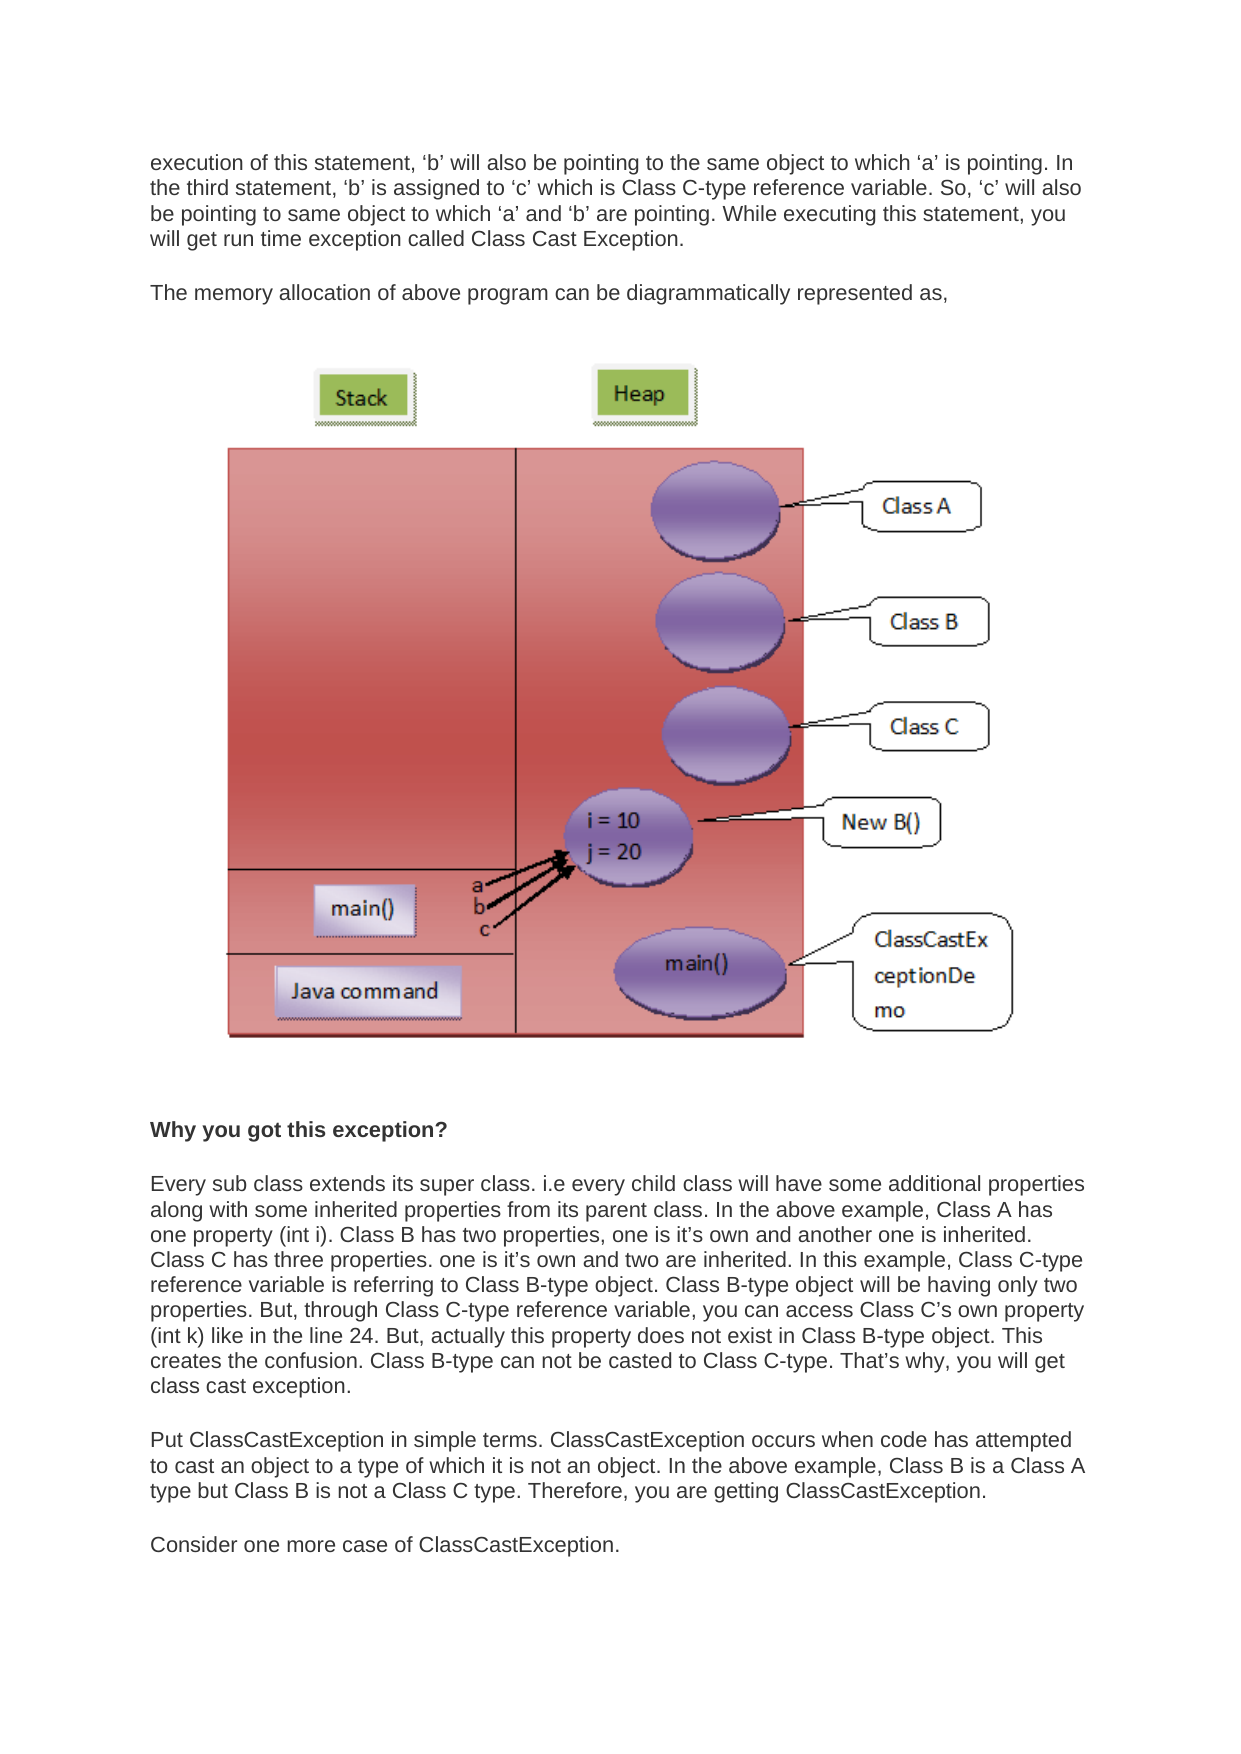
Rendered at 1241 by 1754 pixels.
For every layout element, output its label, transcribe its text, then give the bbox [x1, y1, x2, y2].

text The memory allocation of above program can be diagrammatically represented as, [150, 280, 1090, 305]
picture [150, 334, 1057, 1088]
text Consider one more case of ClassCastException. [150, 1532, 1090, 1557]
text Every sub class extends its super class. i.e every child class will have some additional properties along with some inherited properties from its parent class. In the above example, Class A has one property (int i). Class B has two properties, one is it’s own and another one is inherited. Class C has three properties. one is it’s own and two are inherited. In this example, Class C-type reference variable is referring to Class B-type object. Class B-type object will be having only two properties. But, through Class C-type reference variable, you can access Class C’s own property (int k) like in the line 24. But, actually this property does not exist in Class B-type object. This creates the confusion. Class B-type can not be casted to Class C-type. That’s why, you will get class cast exception. [150, 1171, 1090, 1398]
text Why you got this exception? [150, 1117, 1090, 1142]
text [150, 150, 1090, 251]
text Put ClassCastException in simple terms. ClassCastException occurs when code has attempted to cast an object to a type of which it is not an object. In the above example, Class B is a Class A type but Class B is not a Class C type. Therefore, you are getting ClassCastException. [150, 1427, 1090, 1503]
